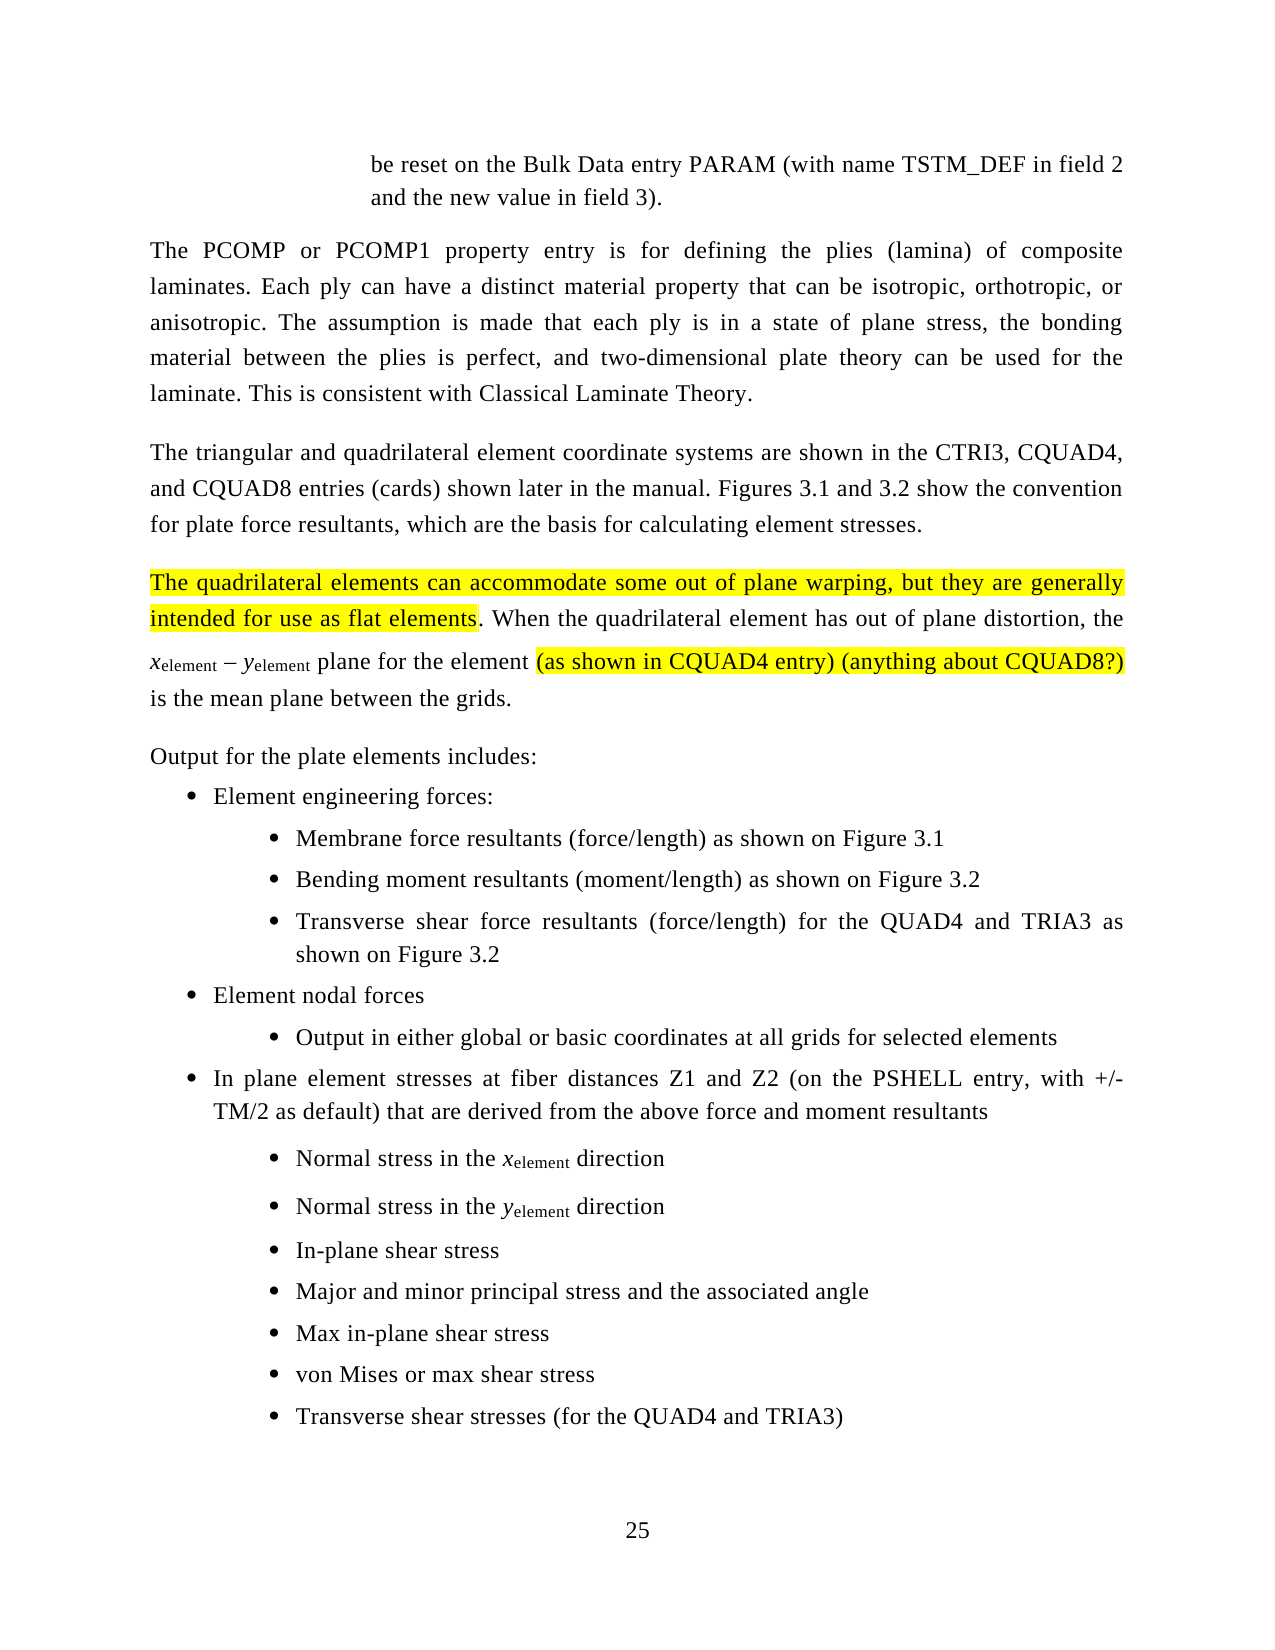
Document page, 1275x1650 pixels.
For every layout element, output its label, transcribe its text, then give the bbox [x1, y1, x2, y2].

text Normal stress in the xelement direction [270, 1139, 1125, 1172]
text Element engineering forces: [187, 782, 1125, 810]
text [345, 150, 1125, 211]
text Element nodal forces [187, 981, 1125, 1009]
text In plane element stresses at fiber distances Z1 and Z2 (on the PSHELL entry, with +/-TM/2 as default) that are derived from the above force and moment resultants [187, 1064, 1125, 1125]
text Output in either global or basic coordinates at all grids for selected elements [270, 1023, 1125, 1050]
text The PCOMP or PCOMP1 property entry is for defining the plies (lamina) of composite laminates. Each ply can have a distinct material property that can be isotropic, orthotropic, or anisotropic. The assumption is made that each ply is in a state of plane stress, the bonding material between the plies is perfect, and two-dimensional plate theory can be used for the laminate. This is consistent with Classical Laminate Theory. [150, 236, 1125, 407]
text The triangular and quadrilateral element coordinate systems are shown in the CTRI3, CQUAD4, and CQUAD8 entries (cards) shown later in the manual. Figures 3.1 and 3.2 show the convention for plate force resultants, which are the basis for calculating element stresses. [150, 438, 1125, 537]
text The quadrilateral elements can accommodate some out of plane warping, but they are generally intended for use as flat elements. When the quadrilateral element has out of plane distortion, the xelement – yelement plane for the element (as shown in CQUAD4 entry) (anything about CQUAD8?) is the mean plane between the grids. [150, 596, 1125, 711]
text Transverse shear force resultants (force/length) for the QUAD4 and TRIA3 as shown on Figure 3.2 [270, 907, 1125, 967]
text In-plane shear stress [270, 1236, 1125, 1263]
text Bending moment resultants (moment/length) as shown on Figure 3.2 [270, 865, 1125, 893]
text Normal stress in the yelement direction [270, 1187, 1125, 1221]
text Transverse shear stresses (for the QUAD4 and TRIA3) [270, 1402, 1125, 1429]
text Membrane force resultants (force/length) as shown on Figure 3.1 [270, 824, 1125, 851]
text Max in-plane shear stress [270, 1319, 1125, 1346]
text Output for the plate elements includes: [150, 742, 1125, 770]
text Major and minor principal stress and the associated angle [270, 1277, 1125, 1305]
text von Mises or max shear stress [270, 1360, 1125, 1388]
